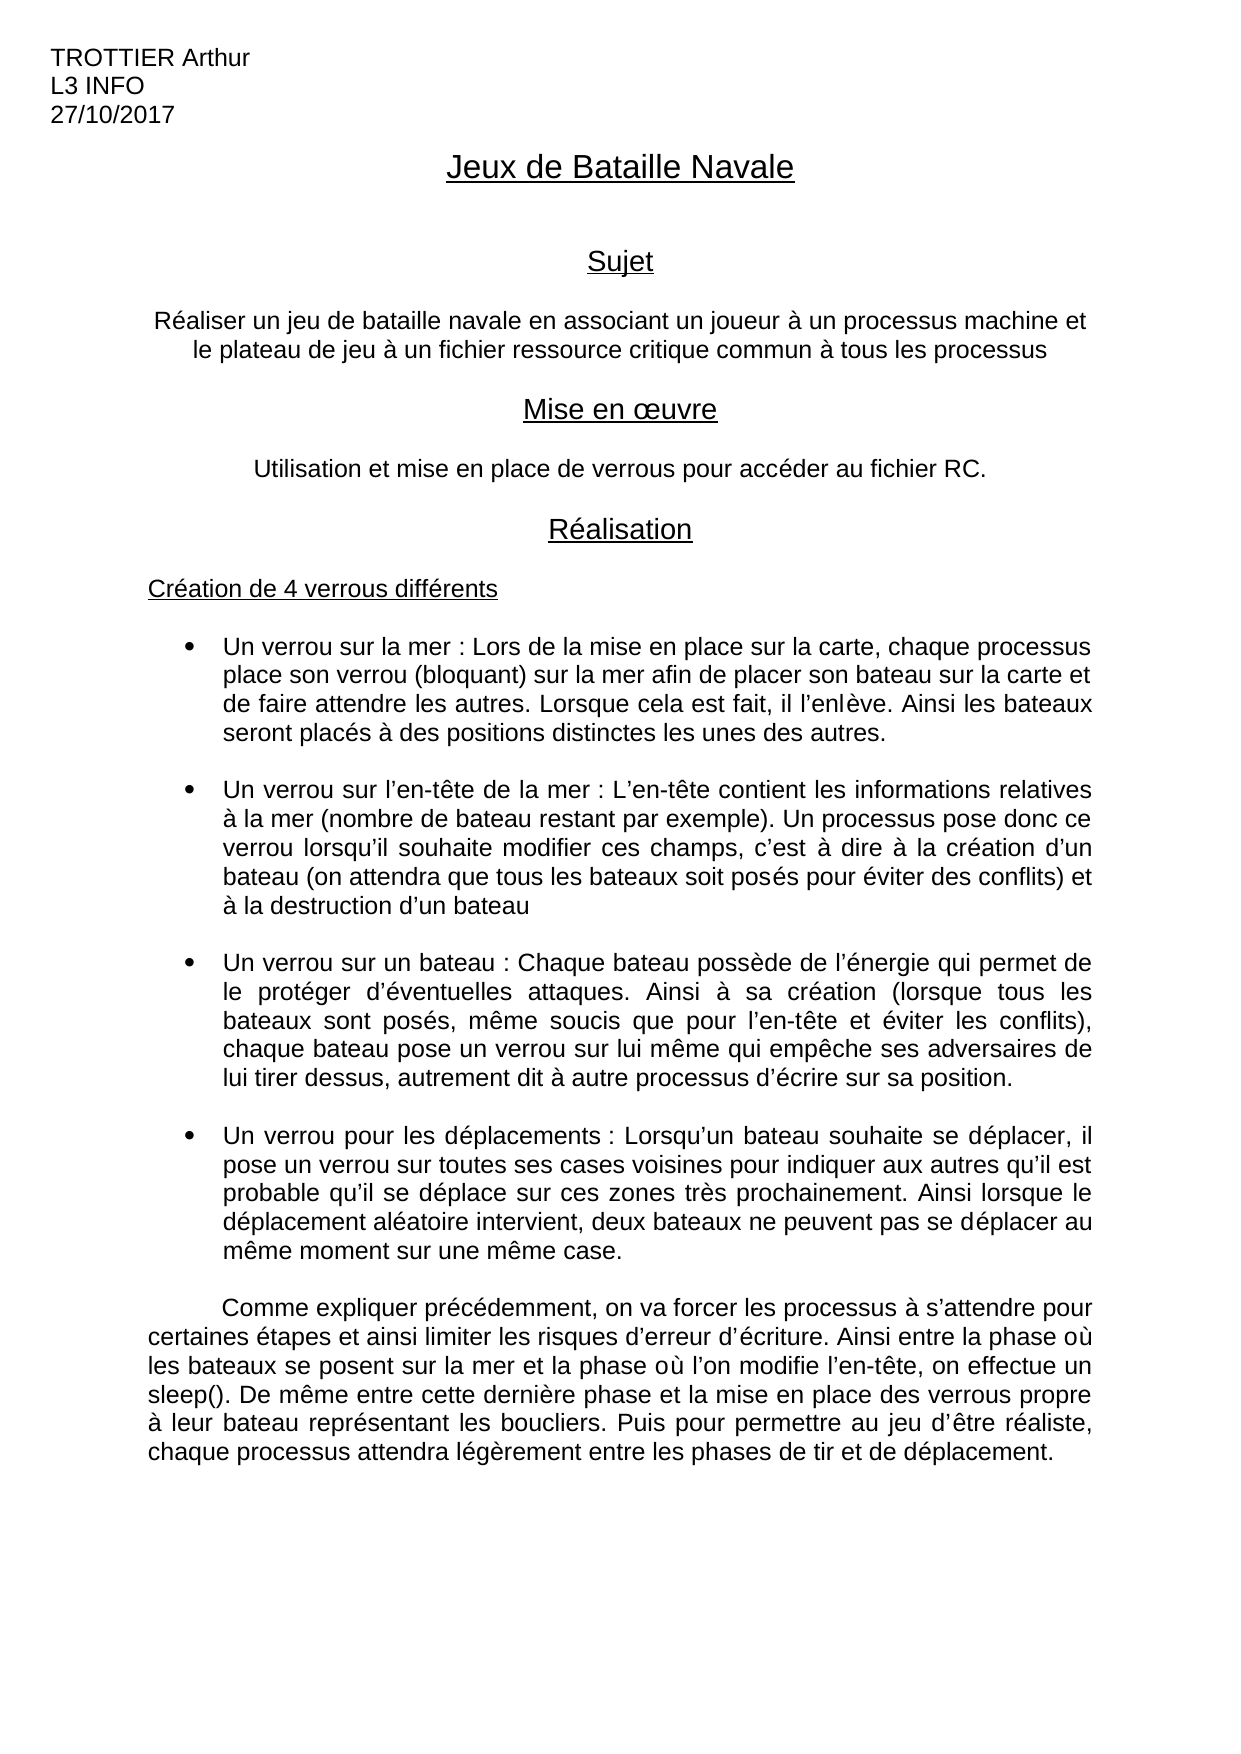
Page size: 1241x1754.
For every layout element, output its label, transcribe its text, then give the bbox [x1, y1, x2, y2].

list Un verrou sur un bateau : Chaque bateau possède de l’énergie qui permet de le protéger d’éventuelles attaques. Ainsi à sa création (lorsque tous les bateaux sont posés, même soucis que pour l’en-tête et éviter les conflits), chaque bateau pose un verrou sur lui même qui empêche ses adversaires de lui tirer dessus, autrement dit à autre processus d’écrire sur sa position. [185, 948, 1093, 1092]
text Comme expliquer précédemment, on va forcer les processus à s’attendre pour certaines étapes et ainsi limiter les risques d’erreur d’écriture. Ainsi entre la phase où les bateaux se posent sur la mer et la phase où l’on modifie l’en-tête, on effectue un sleep(). De même entre cette dernière phase et la mise en place des verrous propre à leur bateau représentant les boucliers. Puis pour permettre au jeu d’être réaliste, chaque processus attendra légèrement entre les phases de tir et de déplacement. [148, 1293, 1093, 1466]
text Mise en œuvre [148, 392, 1093, 426]
list Un verrou sur la mer : Lors de la mise en place sur la carte, chaque processus place son verrou (bloquant) sur la mer afin de placer son bateau sur la carte et de faire attendre les autres. Lorsque cela est fait, il l’enlève. Ainsi les bateaux seront placés à des positions distinctes les unes des autres. [185, 632, 1093, 747]
text Réaliser un jeu de bataille navale en associant un joueur à un processus machine et le plateau de jeu à un fichier ressource critique commun à tous les processus [148, 306, 1093, 363]
list Un verrou sur l’en-tête de la mer : L’en-tête contient les informations relatives à la mer (nombre de bateau restant par exemple). Un processus pose donc ce verrou lorsqu’il souhaite modifier ces champs, c’est à dire à la création d’un bateau (on attendra que tous les bateaux soit posés pour éviter des conflits) et à la destruction d’un bateau [185, 776, 1093, 919]
text Jeux de Bataille Navale [148, 148, 1093, 186]
text Sujet [148, 243, 1093, 277]
list Un verrou pour les déplacements : Lorsqu’un bateau souhaite se déplacer, il pose un verrou sur toutes ses cases voisines pour indiquer aux autres qu’il est probable qu’il se déplace sur ces zones très prochainement. Ainsi lorsque le déplacement aléatoire intervient, deux bateaux ne peuvent pas se déplacer au même moment sur une même case. [185, 1121, 1093, 1264]
text Réalisation [148, 512, 1093, 545]
text Utilisation et mise en place de verrous pour accéder au fichier RC. [148, 454, 1093, 483]
text Création de 4 verrous différents [148, 574, 1093, 603]
